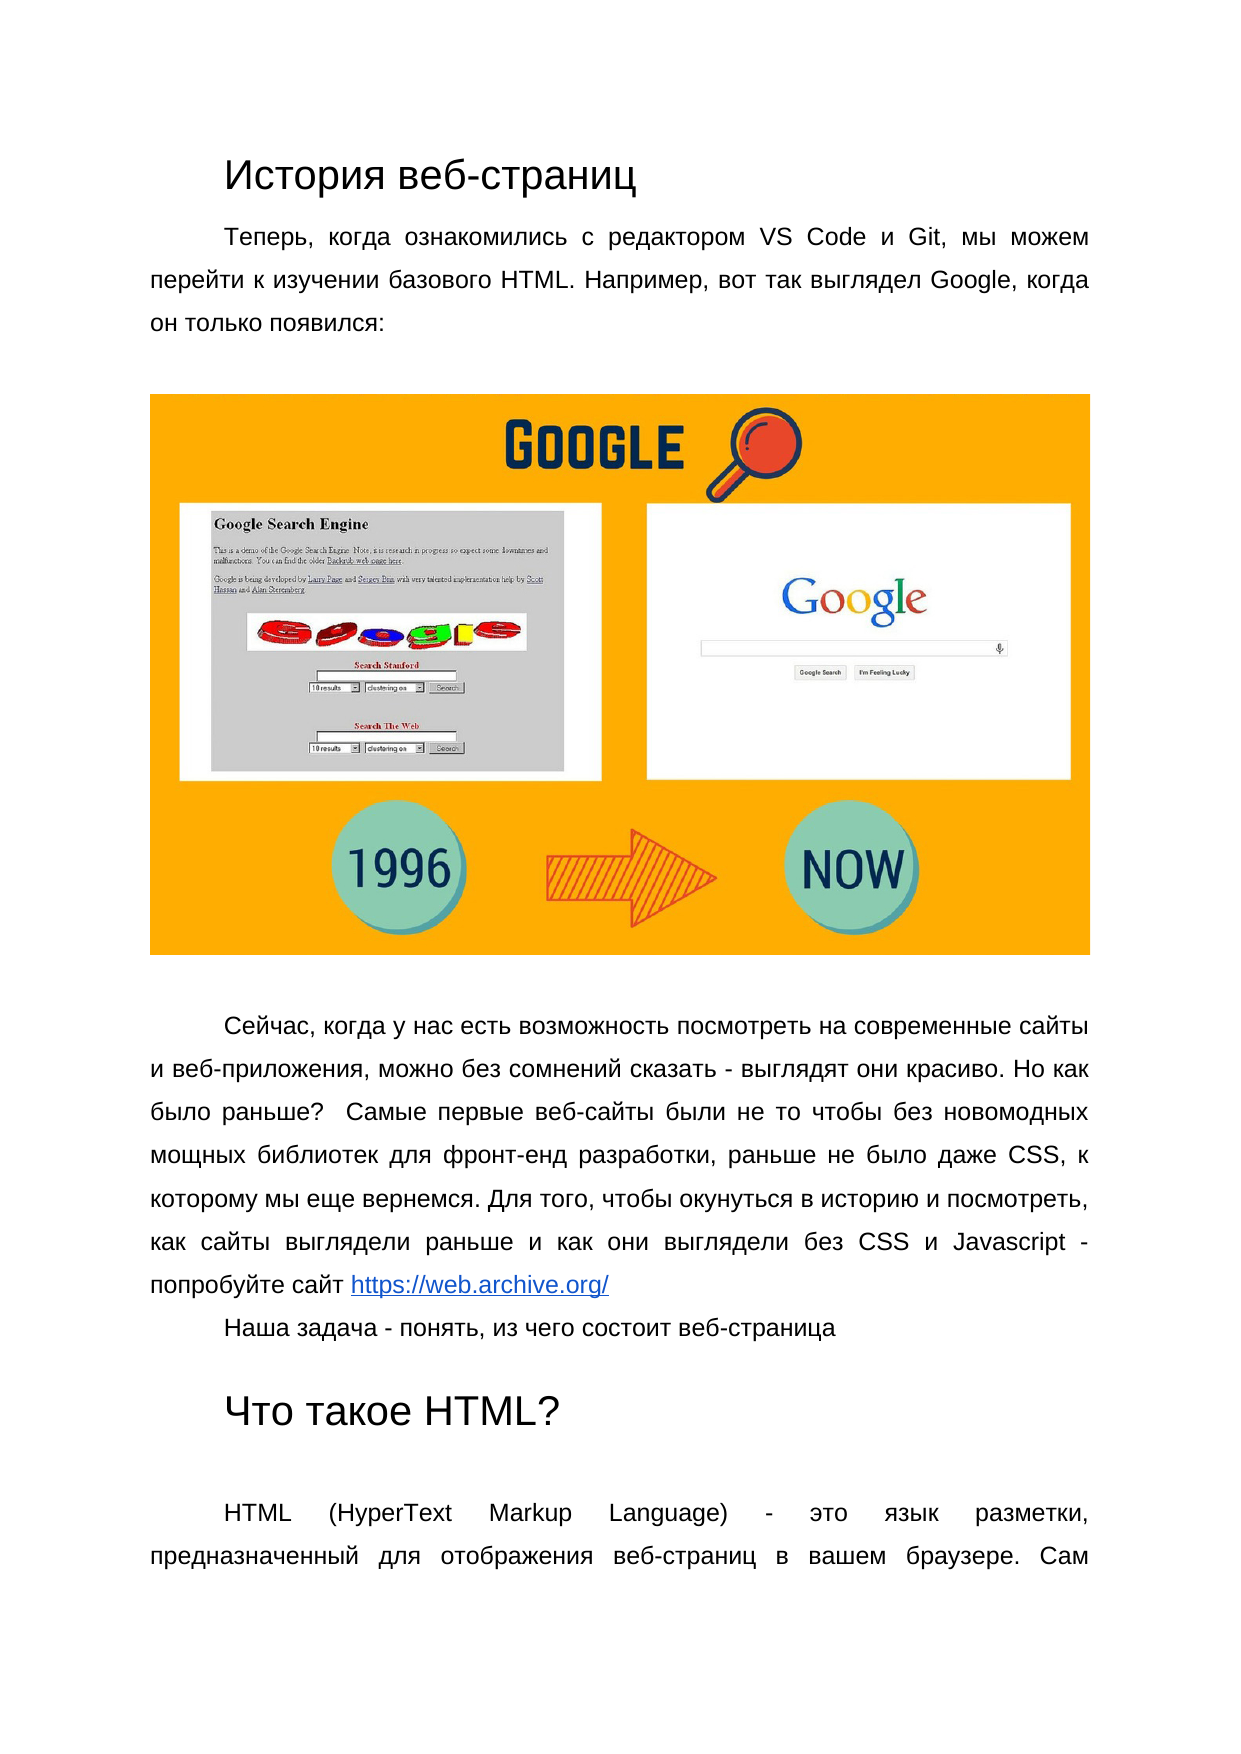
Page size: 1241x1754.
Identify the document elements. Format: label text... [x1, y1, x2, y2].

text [150, 1498, 1090, 1569]
text Наша задача - понять, из чего состоит веб-страница [150, 1313, 1090, 1342]
text Сейчас, когда у нас есть возможность посмотреть на современные сайты и веб-приложения, можно без сомнений сказать - выглядят они красиво. Но как было раньше? Самые первые веб-сайты были не то чтобы без новомодных мощных библиотек для фронт-енд разработки, раньше не было даже CSS, к которому мы еще вернемся. Для того, чтобы окунуться в историю и посмотреть, как сайты выглядели раньше и как они выглядели без CSS и Javascript - попробуйте сайт https://web.archive.org/ [150, 1011, 1090, 1298]
text Теперь, когда ознакомились с редактором VS Code и Git, мы можем перейти к изучении базового HTML. Например, вот так выглядел Google, когда он только появился: [150, 222, 1090, 337]
picture [150, 394, 1091, 955]
subtitle История веб-страниц [150, 150, 1090, 198]
subtitle Что такое HTML? [150, 1386, 1090, 1434]
